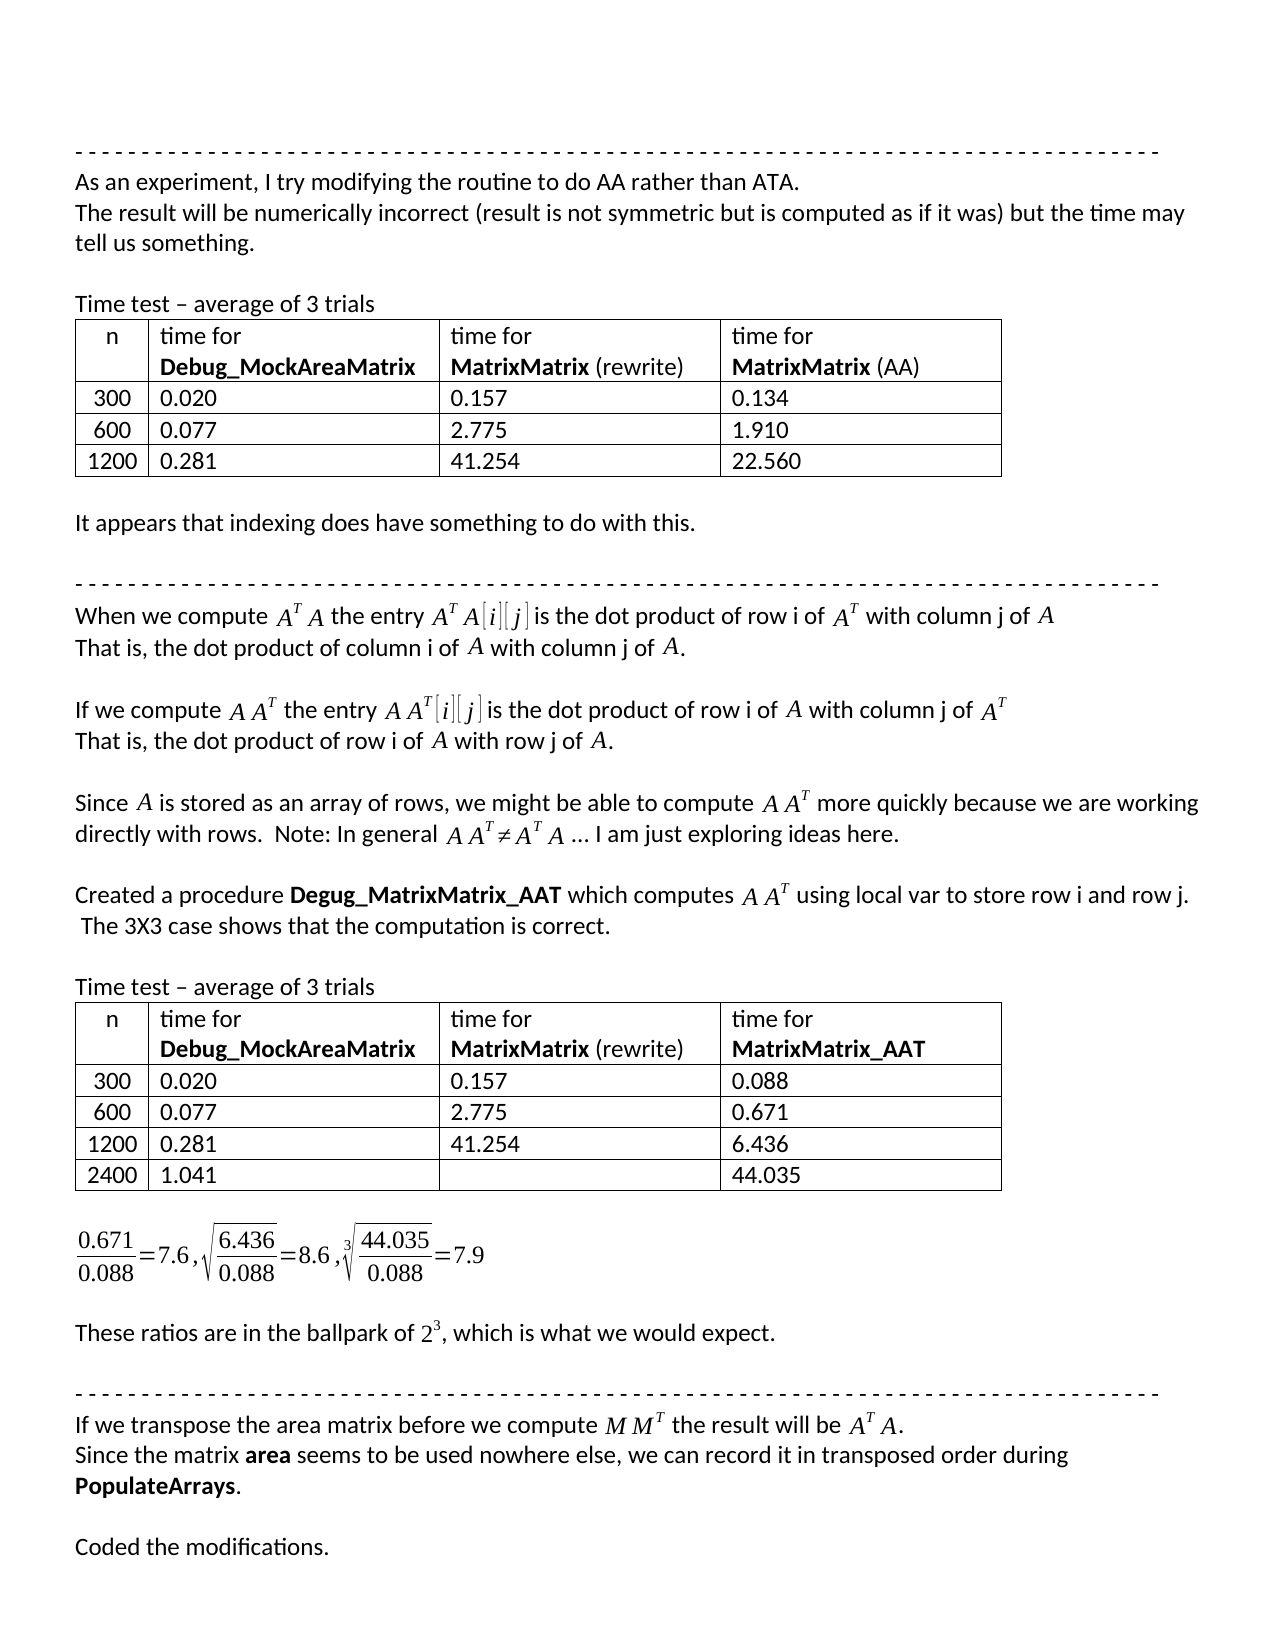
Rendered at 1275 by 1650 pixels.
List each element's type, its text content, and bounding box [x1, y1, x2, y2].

table_header time for Debug_MockAreaMatrix [149, 320, 439, 381]
table_cell 0.134 [721, 382, 1001, 413]
text Created a procedure Degug_MatrixMatrix_AAT which computes using local var to store row i and row j. [75, 879, 1200, 910]
table_cell 0.281 [149, 445, 439, 476]
table_header time for Debug_MockAreaMatrix [149, 1003, 439, 1064]
text These ratios are in the ballpark of , which is what we would expect. [75, 1316, 1200, 1347]
table_header n [76, 1003, 148, 1064]
text Since the matrix area seems to be used nowhere else, we can record it in transposed order during PopulateArrays. [75, 1440, 1200, 1501]
table_cell 2.775 [440, 414, 720, 444]
table_cell 600 [76, 414, 148, 444]
table_cell [440, 1160, 720, 1190]
text That is, the dot product of row i of with row j of . [75, 725, 1200, 756]
table_cell 0.157 [440, 1065, 720, 1096]
table_cell 0.077 [149, 1097, 439, 1127]
text When we compute the entry is the dot product of row i of with column j of [75, 599, 1200, 632]
table_cell 41.254 [440, 445, 720, 476]
table_cell 0.281 [149, 1128, 439, 1159]
table_cell 2400 [76, 1160, 148, 1190]
text If we transpose the area matrix before we compute the result will be . [75, 1408, 1200, 1440]
table_cell 1.041 [149, 1160, 439, 1190]
table_cell 300 [76, 382, 148, 413]
table_header time for MatrixMatrix (AA) [721, 320, 1001, 381]
table_cell 0.088 [721, 1065, 1001, 1096]
table_cell 1.910 [721, 414, 1001, 444]
table_header time for MatrixMatrix (rewrite) [440, 320, 720, 381]
table_header time for MatrixMatrix_AAT [721, 1003, 1001, 1064]
table_cell 0.020 [149, 382, 439, 413]
table_cell 2.775 [440, 1097, 720, 1127]
table_cell 300 [76, 1065, 148, 1096]
table_cell 0.157 [440, 382, 720, 413]
table_cell 0.077 [149, 414, 439, 444]
text Coded the modifications. [75, 1531, 1200, 1562]
table_cell 600 [76, 1097, 148, 1127]
table_header time for MatrixMatrix (rewrite) [440, 1003, 720, 1064]
table_cell 1200 [76, 445, 148, 476]
text Time test – average of 3 trials [75, 971, 1200, 1002]
text It appears that indexing does have something to do with this. [75, 507, 1200, 538]
text As an experiment, I try modifying the routine to do AA rather than ATA. [75, 167, 1200, 197]
text If we compute the entry is the dot product of row i of with column j of [75, 693, 1200, 725]
text Time test – average of 3 trials [75, 289, 1200, 319]
table_header n [76, 320, 148, 381]
table_cell 41.254 [440, 1128, 720, 1159]
text Since is stored as an array of rows, we might be able to compute more quickly because we are working directly with rows. Note: In general ... I am just exploring ideas here. [75, 786, 1200, 849]
text The 3X3 case shows that the computation is correct. [75, 910, 1200, 941]
table_cell 0.020 [149, 1065, 439, 1096]
table_cell 1200 [76, 1128, 148, 1159]
table_cell 44.035 [721, 1160, 1001, 1190]
text That is, the dot product of column i of with column j of . [75, 632, 1200, 662]
table_cell 6.436 [721, 1128, 1001, 1159]
table_cell 0.671 [721, 1097, 1001, 1127]
text The result will be numerically incorrect (result is not symmetric but is computed as if it was) but the time may tell us something. [75, 197, 1200, 258]
table_cell 22.560 [721, 445, 1001, 476]
